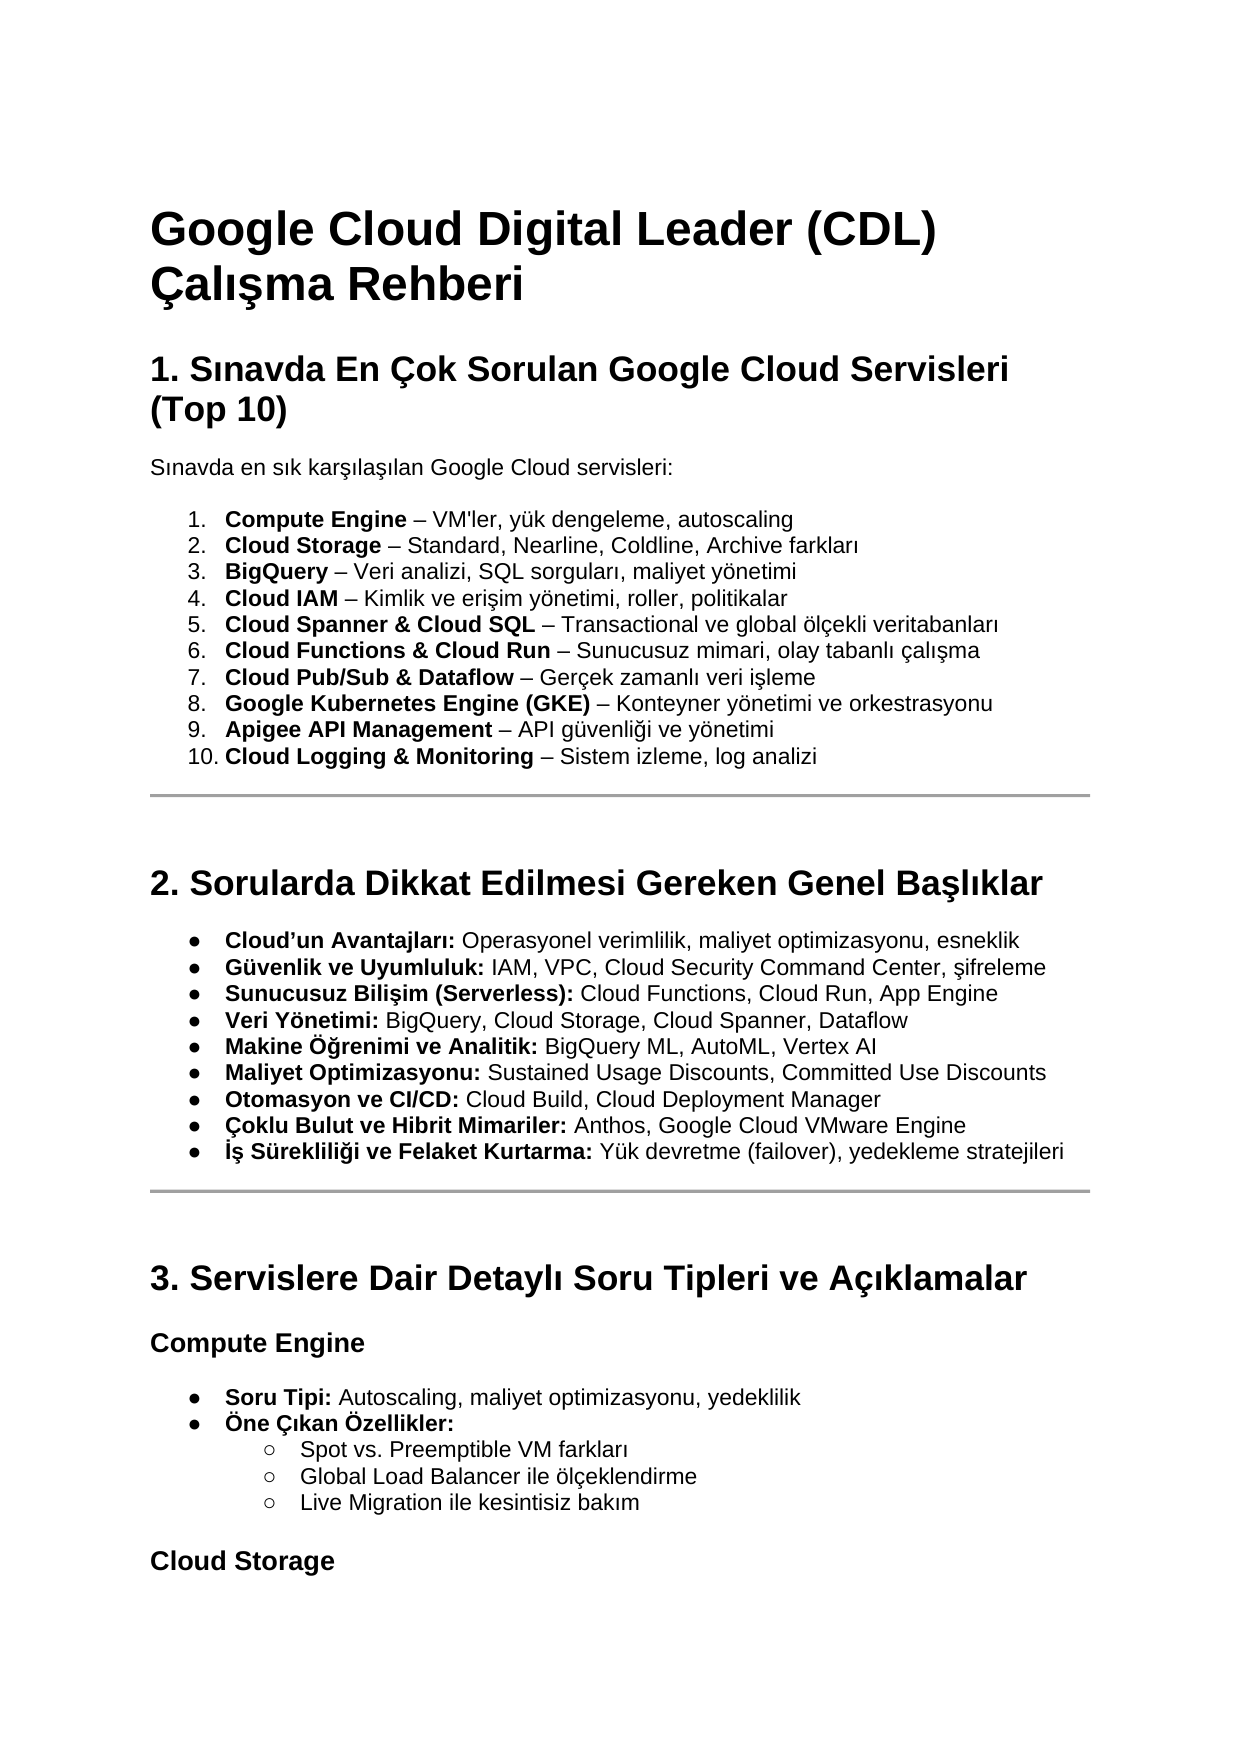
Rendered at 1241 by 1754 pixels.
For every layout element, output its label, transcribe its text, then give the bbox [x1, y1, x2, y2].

list Öne Çıkan Özellikler: [187, 1410, 1090, 1436]
subtitle Compute Engine [150, 1327, 1090, 1358]
list Cloud Spanner & Cloud SQL – Transactional ve global ölçekli veritabanları [187, 611, 1090, 637]
subtitle Google Cloud Digital Leader (CDL) Çalışma Rehberi [150, 200, 1090, 310]
list Live Migration ile kesintisiz bakım [262, 1489, 1090, 1515]
list Cloud Storage – Standard, Nearline, Coldline, Archive farkları [187, 532, 1090, 558]
list Apigee API Management – API güvenliği ve yönetimi [187, 716, 1090, 743]
list Cloud Logging & Monitoring – Sistem izleme, log analizi [187, 743, 1090, 769]
list Maliyet Optimizasyonu: Sustained Usage Discounts, Committed Use Discounts [187, 1059, 1090, 1086]
list Google Kubernetes Engine (GKE) – Konteyner yönetimi ve orkestrasyonu [187, 690, 1090, 716]
list Güvenlik ve Uyumluluk: IAM, VPC, Cloud Security Command Center, şifreleme [187, 954, 1090, 980]
subtitle Cloud Storage [150, 1544, 1090, 1576]
list Cloud IAM – Kimlik ve erişim yönetimi, roller, politikalar [187, 584, 1090, 611]
list Sunucusuz Bilişim (Serverless): Cloud Functions, Cloud Run, App Engine [187, 980, 1090, 1007]
list BigQuery – Veri analizi, SQL sorguları, maliyet yönetimi [187, 558, 1090, 584]
list Otomasyon ve CI/CD: Cloud Build, Cloud Deployment Manager [187, 1086, 1090, 1112]
list İş Sürekliliği ve Felaket Kurtarma: Yük devretme (failover), yedekleme stratejileri [187, 1138, 1090, 1165]
list Spot vs. Preemptible VM farkları [262, 1436, 1090, 1463]
subtitle 2. Sorularda Dikkat Edilmesi Gereken Genel Başlıklar [150, 862, 1090, 902]
list Compute Engine – VM'ler, yük dengeleme, autoscaling [187, 506, 1090, 532]
subtitle 1. Sınavda En Çok Sorulan Google Cloud Servisleri (Top 10) [150, 348, 1090, 429]
list Soru Tipi: Autoscaling, maliyet optimizasyonu, yedeklilik [187, 1383, 1090, 1410]
subtitle 3. Servislere Dair Detaylı Soru Tipleri ve Açıklamalar [150, 1257, 1090, 1298]
list Makine Öğrenimi ve Analitik: BigQuery ML, AutoML, Vertex AI [187, 1033, 1090, 1059]
list Çoklu Bulut ve Hibrit Mimariler: Anthos, Google Cloud VMware Engine [187, 1112, 1090, 1138]
list Cloud’un Avantajları: Operasyonel verimlilik, maliyet optimizasyonu, esneklik [187, 927, 1090, 954]
list Veri Yönetimi: BigQuery, Cloud Storage, Cloud Spanner, Dataflow [187, 1007, 1090, 1033]
list Cloud Pub/Sub & Dataflow – Gerçek zamanlı veri işleme [187, 664, 1090, 690]
text Sınavda en sık karşılaşılan Google Cloud servisleri: [150, 454, 1090, 481]
list Cloud Functions & Cloud Run – Sunucusuz mimari, olay tabanlı çalışma [187, 637, 1090, 664]
list Global Load Balancer ile ölçeklendirme [262, 1463, 1090, 1489]
